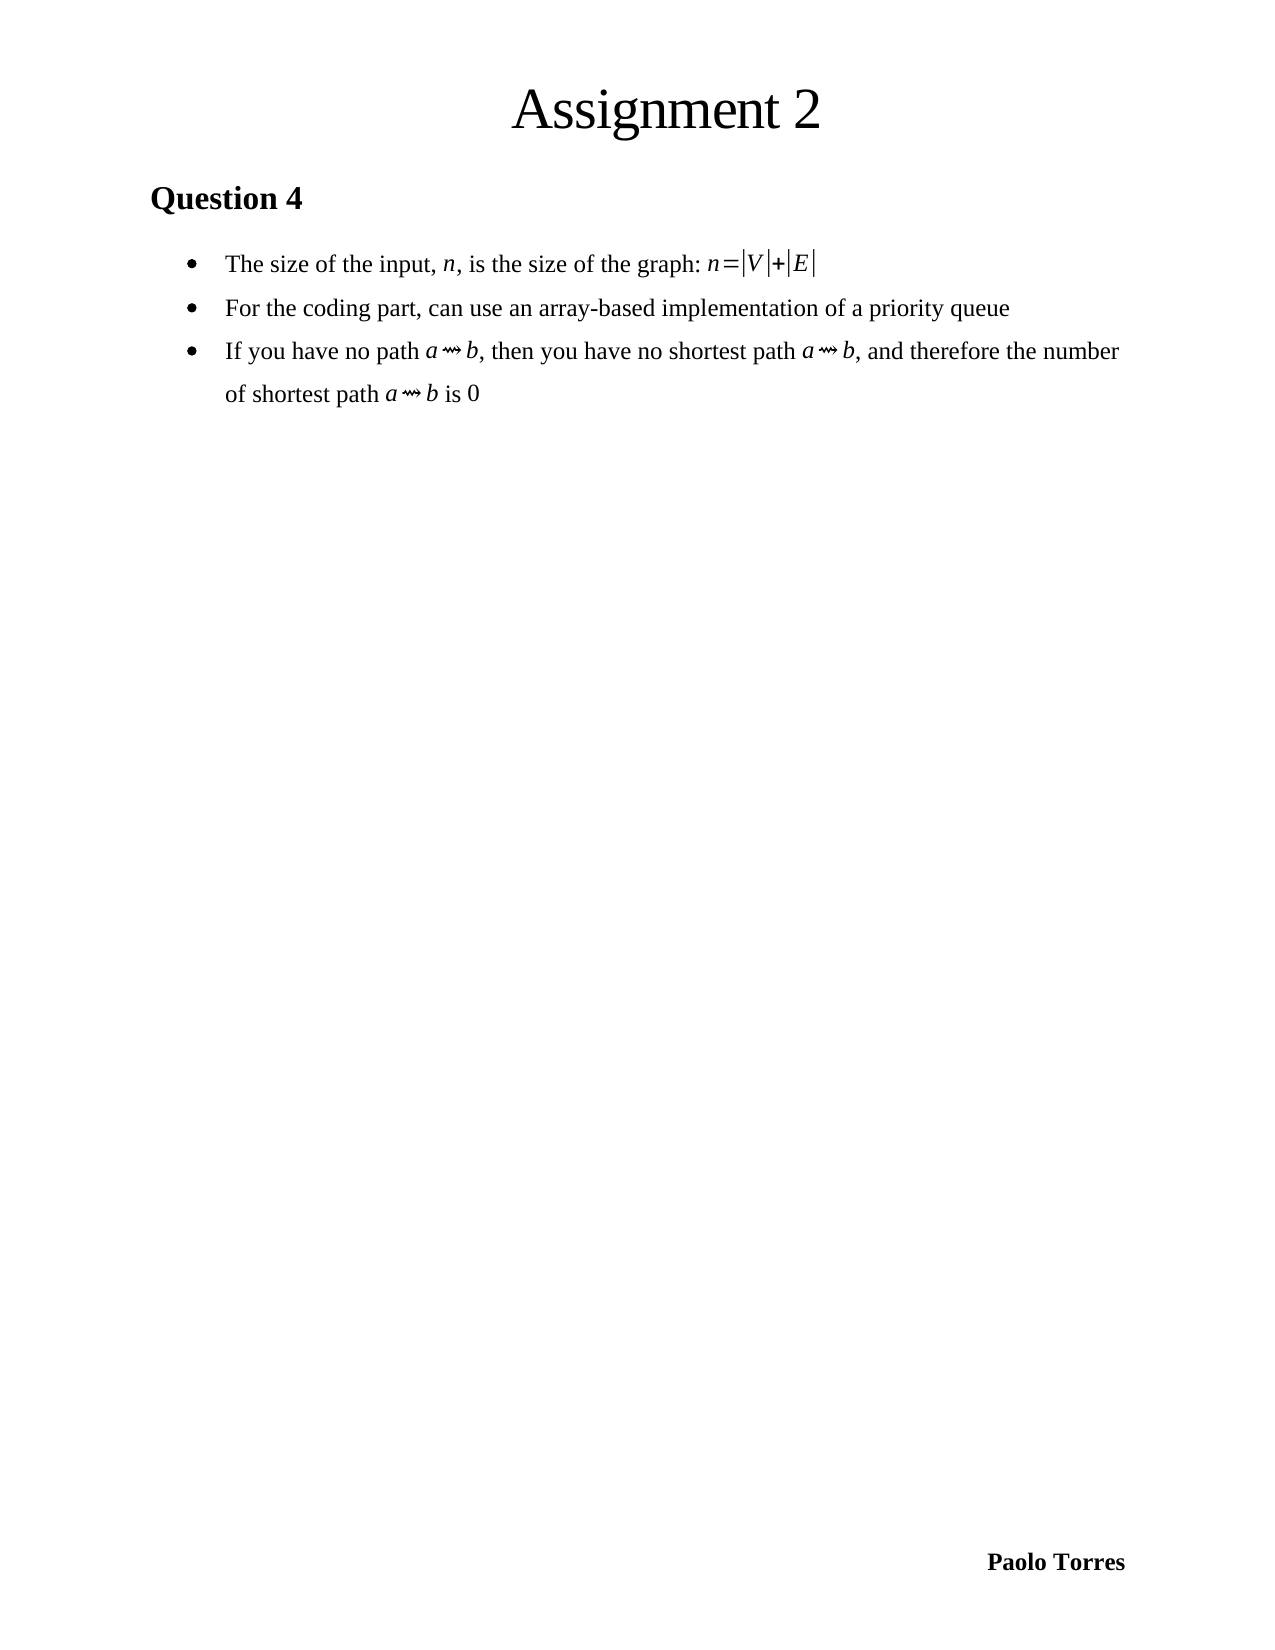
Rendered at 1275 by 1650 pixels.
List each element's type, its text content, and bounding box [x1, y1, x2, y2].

list For the coding part, can use an array-based implementation of a priority queue [187, 293, 1125, 322]
list The size of the input, , is the size of the graph: [187, 248, 1125, 279]
subtitle Question 4 [150, 178, 1125, 217]
list If you have no path , then you have no shortest path , and therefore the number of shortest path is [187, 336, 1125, 408]
